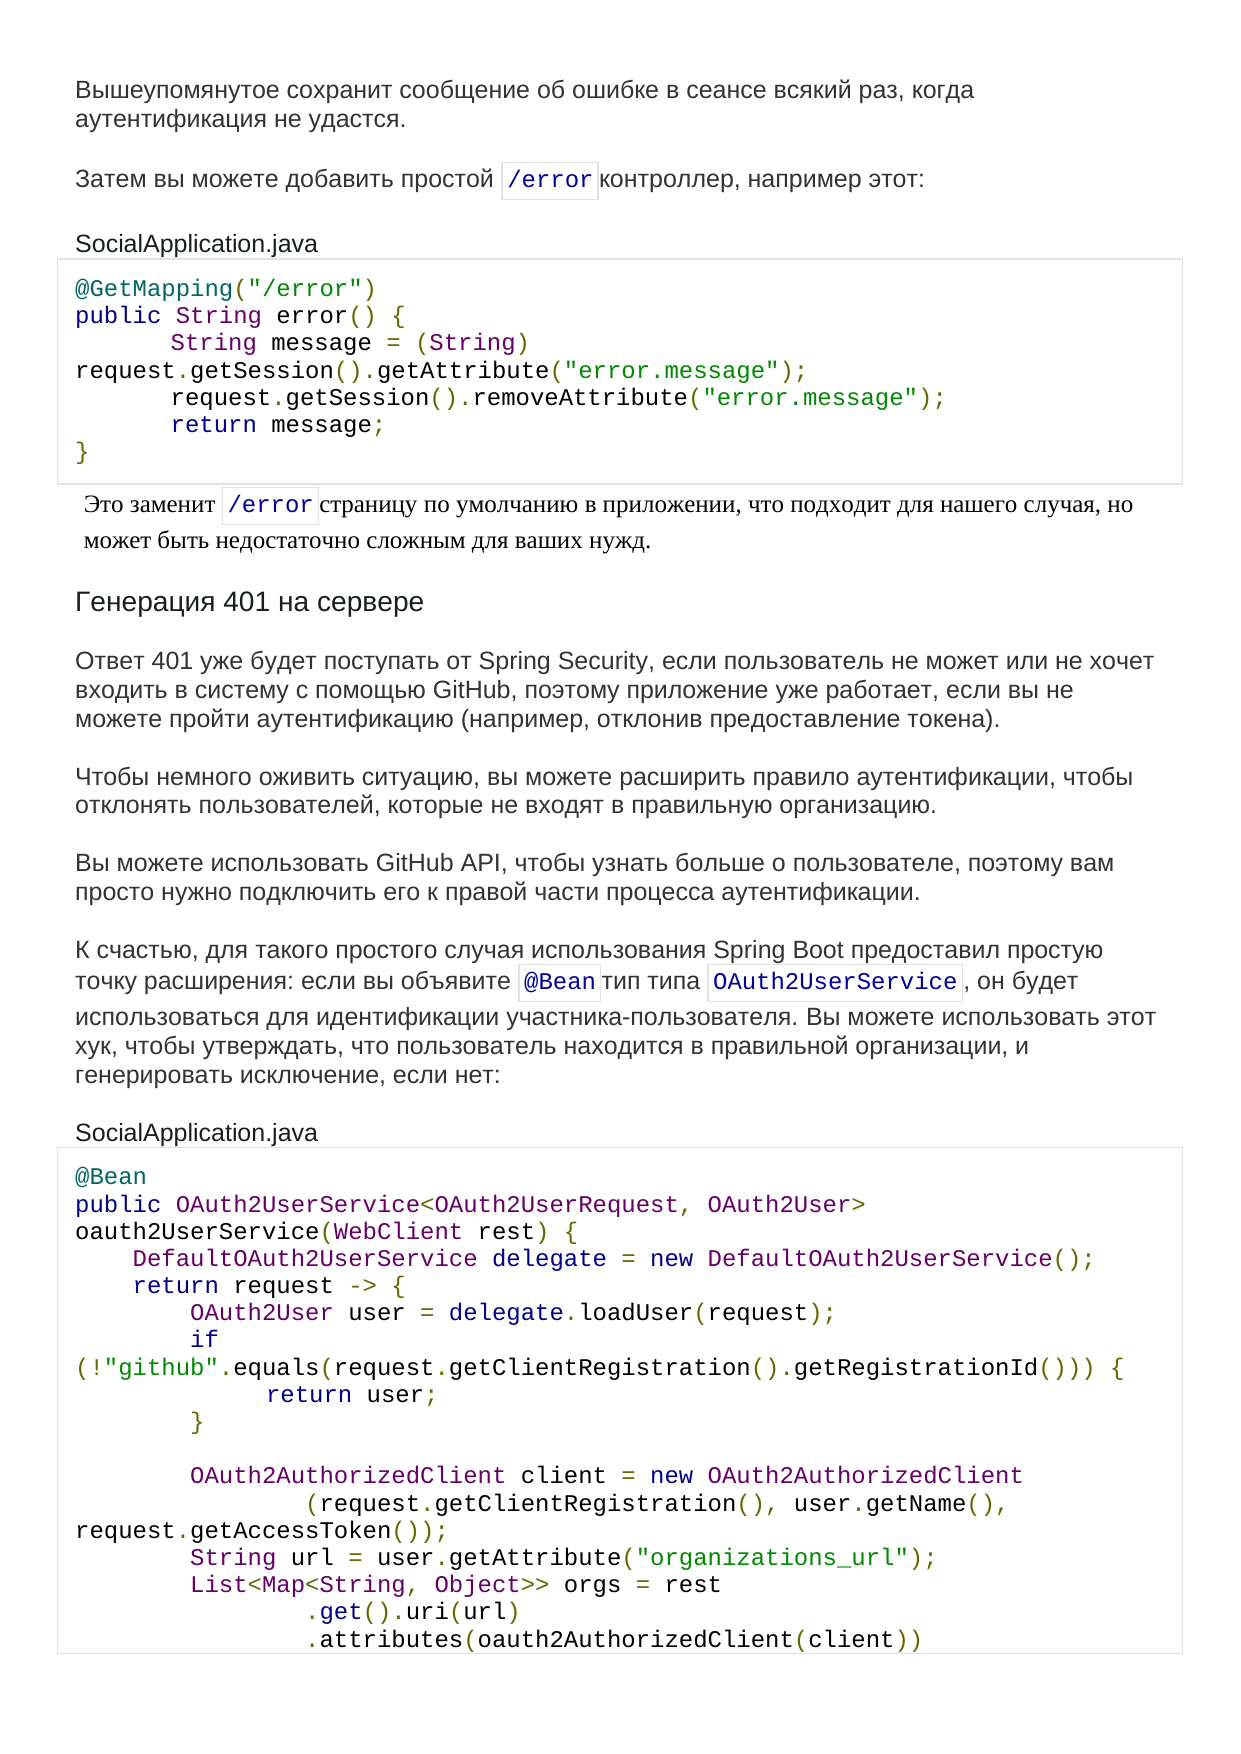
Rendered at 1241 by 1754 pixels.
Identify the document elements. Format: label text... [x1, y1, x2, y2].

text request.getSession().removeAttribute("error.message"); [75, 385, 1165, 412]
text Ответ 401 уже будет поступать от Spring Security, если пользователь не может или не хочет входить в систему с помощью GitHub, поэтому приложение уже работает, если вы не можете пройти аутентификацию (например, отклонив предоставление токена). [75, 646, 1165, 732]
text Вы можете использовать GitHub API, чтобы узнать больше о пользователе, поэтому вам просто нужно подключить его к правой части процесса аутентификации. [75, 848, 1165, 906]
text Затем вы можете добавить простой /errorконтроллер, например этот: [75, 162, 501, 200]
text public String error() { [75, 304, 1165, 331]
text .get().uri(url) [75, 1600, 1165, 1627]
text return user; [75, 1382, 1165, 1409]
text Генерация 401 на сервере [75, 585, 1165, 617]
text @GetMapping("/error") [58, 260, 1182, 304]
text return request -> { [75, 1273, 1165, 1301]
text String message = (String) request.getSession().getAttribute("error.message"); [75, 331, 1165, 385]
table_header [74, 485, 82, 556]
text Чтобы немного оживить ситуацию, вы можете расширить правило аутентификации, чтобы отклонять пользователей, которые не входят в правильную организацию. [75, 762, 1165, 819]
text OAuth2AuthorizedClient client = new OAuth2AuthorizedClient [75, 1464, 1165, 1491]
text if (!"github".equals(request.getClientRegistration().getRegistrationId())) { [75, 1328, 1165, 1382]
table_header Это заменит /errorстраницу по умолчанию в приложении, что подходит для нашего случая, но может быть недостаточно сложным для ваших нужд. [82, 485, 1173, 556]
text DefaultOAuth2UserService delegate = new DefaultOAuth2UserService(); [75, 1246, 1165, 1273]
text List<Map<String, Object>> orgs = rest [75, 1573, 1165, 1600]
text public OAuth2UserService<OAuth2UserRequest, OAuth2User> oauth2UserService(WebClient rest) { [75, 1192, 1165, 1246]
text Вышеупомянутое сохранит сообщение об ошибке в сеансе всякий раз, когда аутентификация не удастся. [75, 75, 1165, 132]
text OAuth2User user = delegate.loadUser(request); [75, 1301, 1165, 1328]
text .attributes(oauth2AuthorizedClient(client)) [75, 1627, 1165, 1653]
text } [58, 421, 1182, 483]
text Затем вы можете добавить простой /errorконтроллер, например этот: [599, 162, 1165, 200]
text SocialApplication.java [75, 229, 1165, 258]
text SocialApplication.java [75, 1118, 1165, 1147]
text String url = user.getAttribute("organizations_url"); [75, 1545, 1165, 1573]
text (request.getClientRegistration(), user.getName(), request.getAccessToken()); [75, 1491, 1165, 1545]
text @Bean [58, 1148, 1182, 1192]
text К счастью, для такого простого случая использования Spring Boot предоставил простую точку расширения: если вы объявите @Beanтип типа OAuth2UserService, он будет использоваться для идентификации участника-пользователя. Вы можете использовать этот хук, чтобы утверждать, что пользователь находится в правильной организации, и генерировать исключение, если нет: [75, 935, 1165, 1089]
text } [75, 1409, 1165, 1437]
